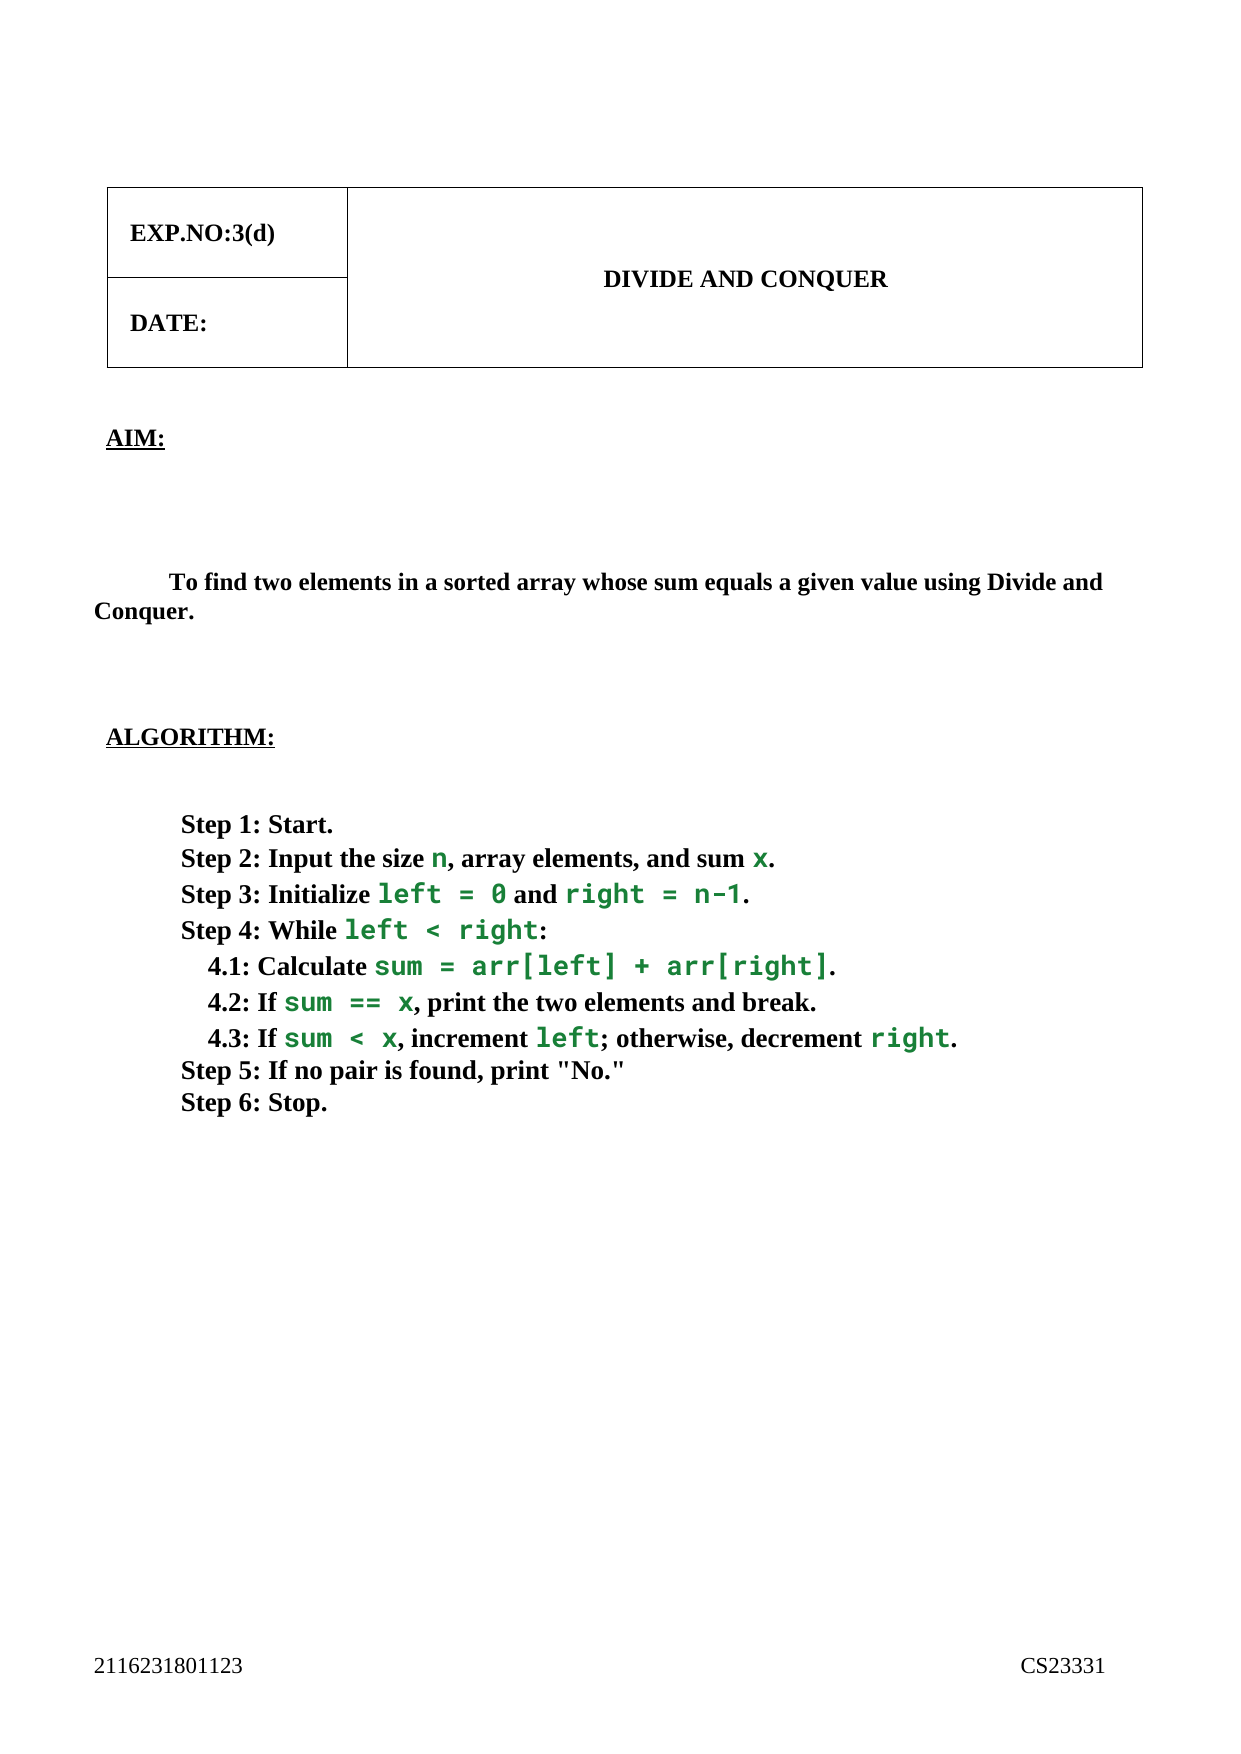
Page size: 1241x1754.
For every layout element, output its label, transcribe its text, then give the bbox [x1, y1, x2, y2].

text Step 6: Stop. [181, 1086, 1155, 1117]
text Step 2: Input the size n, array elements, and sum x. [181, 839, 1155, 875]
text Step 4: While left < right: [181, 911, 1155, 947]
text 4.1: Calculate sum = arr[left] + arr[right]. [181, 947, 1155, 983]
table_header EXP.NO:3(d) [108, 188, 347, 277]
text To find two elements in a sorted array whose sum equals a given value using Divide and Conquer. [94, 567, 1155, 624]
text Step 5: If no pair is found, print "No." [181, 1054, 1155, 1086]
text AIM: [106, 423, 1155, 452]
text ALGORITHM: [106, 722, 1155, 750]
table_cell DATE: [108, 278, 347, 367]
table_header DIVIDE AND CONQUER [348, 188, 1142, 367]
text Step 1: Start. [181, 808, 1155, 839]
text Step 3: Initialize left = 0 and right = n-1. [181, 875, 1155, 911]
text 4.3: If sum < x, increment left; otherwise, decrement right. [181, 1019, 1155, 1054]
text 4.2: If sum == x, print the two elements and break. [181, 983, 1155, 1018]
